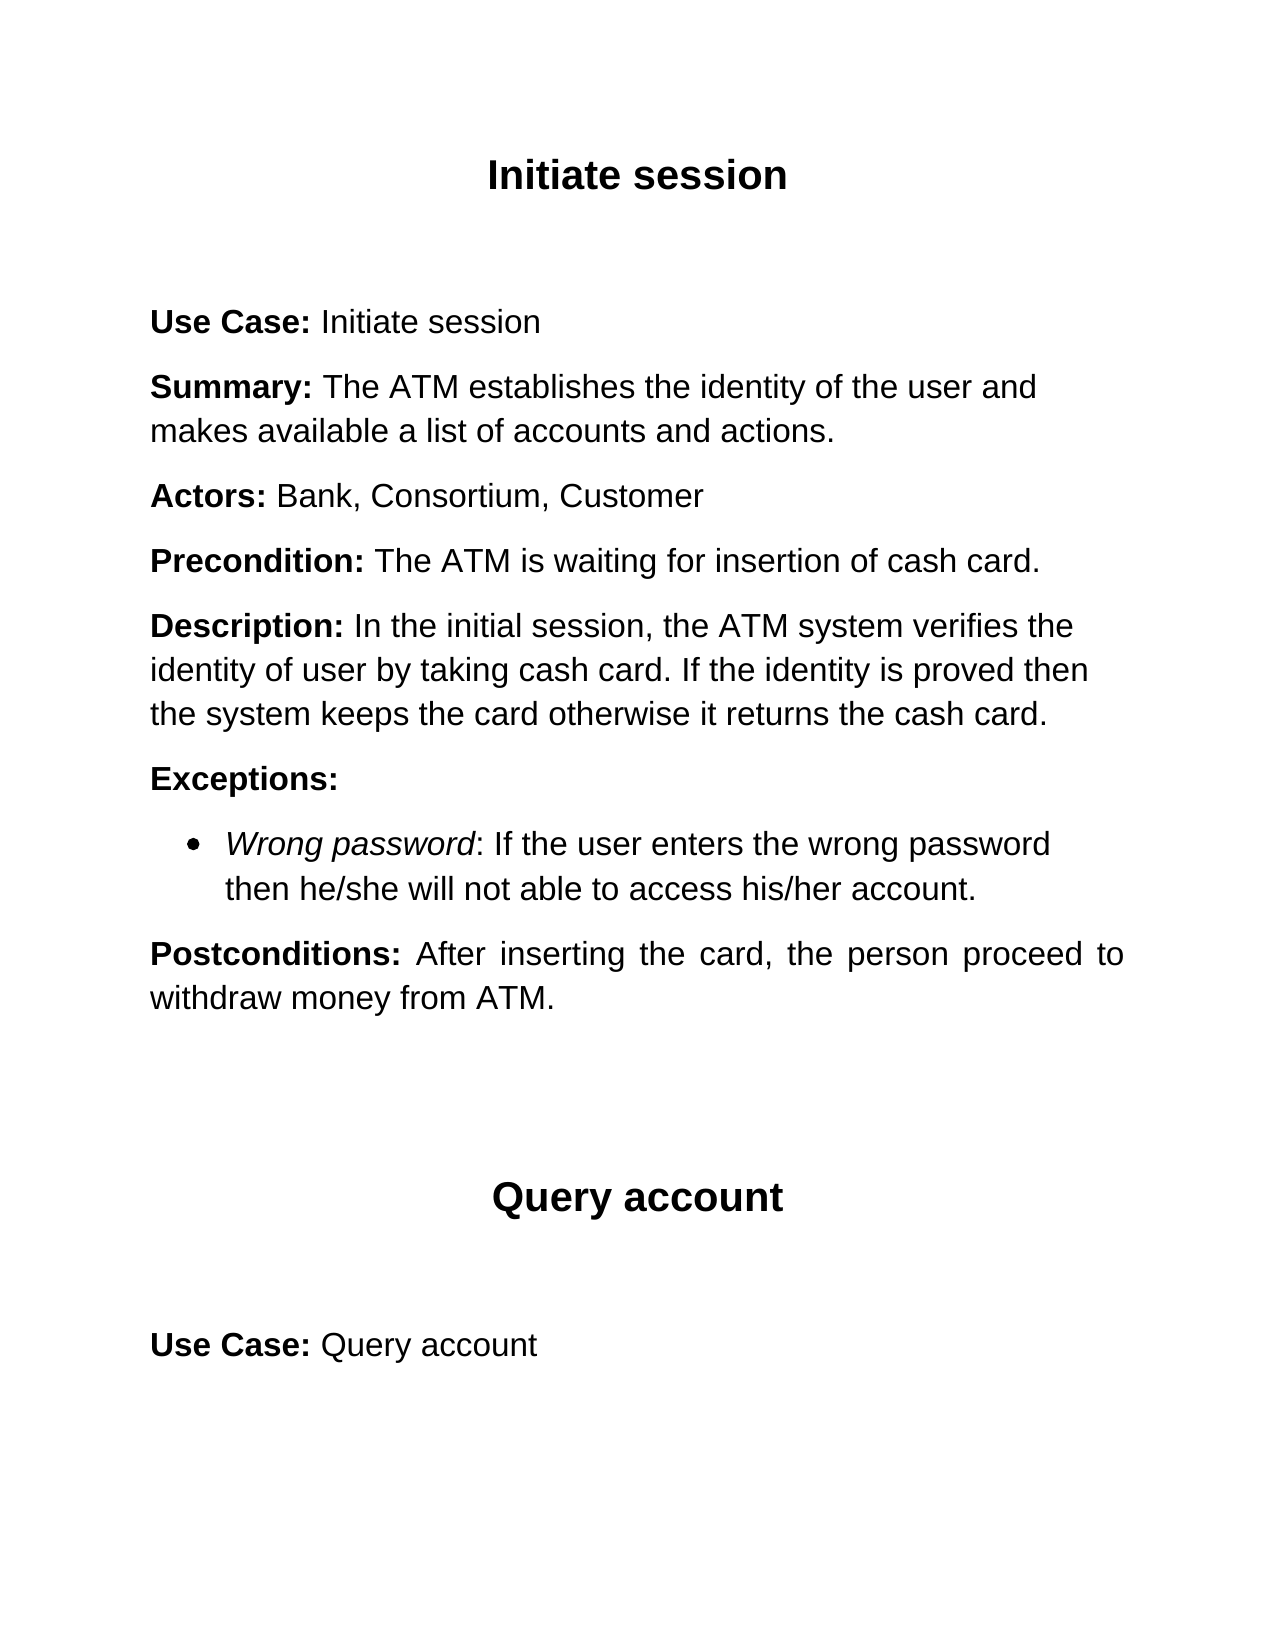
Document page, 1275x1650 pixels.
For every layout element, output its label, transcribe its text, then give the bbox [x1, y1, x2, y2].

list Wrong password: If the user enters the wrong password then he/she will not able to access his/her account. [187, 824, 1125, 907]
text Precondition: The ATM is waiting for insertion of cash card. [150, 541, 1125, 579]
text Query account [150, 1173, 1125, 1221]
text Use Case: Initiate session [150, 302, 1125, 340]
text Actors: Bank, Consortium, Customer [150, 476, 1125, 514]
text Exceptions: [150, 759, 1125, 798]
text Summary: The ATM establishes the identity of the user and makes available a list of accounts and actions. [150, 367, 1125, 449]
text Initiate session [150, 150, 1125, 198]
text Postconditions: After inserting the card, the person proceed to withdraw money from ATM. [150, 934, 1125, 1016]
text Use Case: Query account [150, 1325, 1125, 1363]
text Description: In the initial session, the ATM system verifies the identity of user by taking cash card. If the identity is proved then the system keeps the card otherwise it returns the cash card. [150, 606, 1125, 733]
